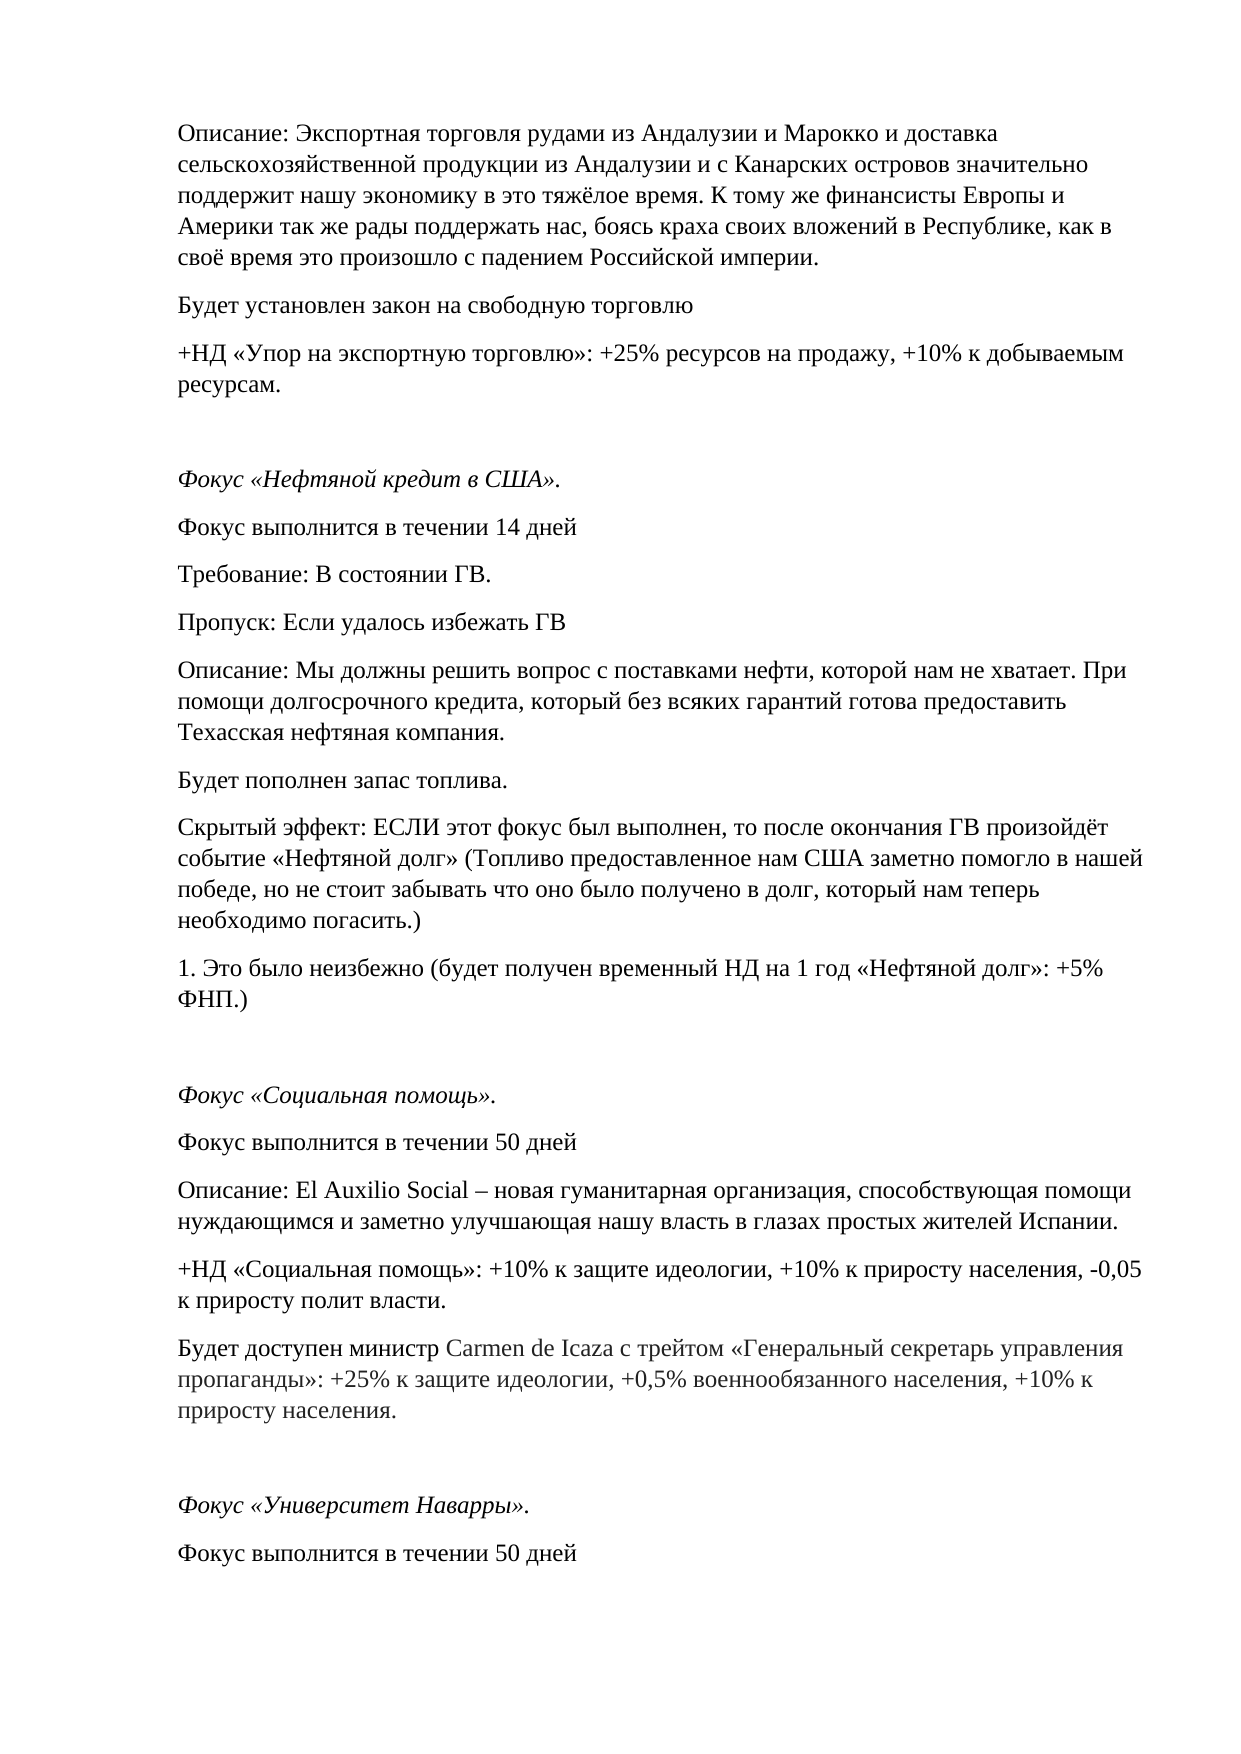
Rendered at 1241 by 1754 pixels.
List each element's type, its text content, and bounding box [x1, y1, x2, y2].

text Требование: В состоянии ГВ. [177, 559, 1152, 588]
text Будет пополнен запас топлива. [177, 765, 1152, 793]
text 1. Это было неизбежно (будет получен временный НД на 1 год «Нефтяной долг»: +5% ФНП.) [177, 953, 1152, 1013]
text Описание: El Auxilio Social – новая гуманитарная организация, способствующая помощи нуждающимся и заметно улучшающая нашу власть в глазах простых жителей Испании. [177, 1175, 1152, 1235]
text Описание: Мы должны решить вопрос с поставками нефти, которой нам не хватает. При помощи долгосрочного кредита, который без всяких гарантий готова предоставить Техасская нефтяная компания. [177, 655, 1152, 746]
text Описание: Экспортная торговля рудами из Андалузии и Марокко и доставка сельскохозяйственной продукции из Андалузии и с Канарских островов значительно поддержит нашу экономику в это тяжёлое время. К тому же финансисты Европы и Америки так же рады поддержать нас, боясь краха своих вложений в Республике, как в своё время это произошло с падением Российской империи. [177, 118, 1152, 271]
text Скрытый эффект: ЕСЛИ этот фокус был выполнен, то после окончания ГВ произойдёт событие «Нефтяной долг» (Топливо предоставленное нам США заметно помогло в нашей победе, но не стоит забывать что оно было получено в долг, который нам теперь необходимо погасить.) [177, 812, 1152, 934]
text Фокус «Университет Наварры». [177, 1490, 1152, 1519]
text Фокус выполнится в течении 50 дней [177, 1538, 1152, 1567]
text +НД «Социальная помощь»: +10% к защите идеологии, +10% к приросту населения, -0,05 к приросту полит власти. [177, 1254, 1152, 1314]
text +НД «Упор на экспортную торговлю»: +25% ресурсов на продажу, +10% к добываемым ресурсам. [177, 338, 1152, 397]
text Фокус выполнится в течении 14 дней [177, 512, 1152, 541]
text Будет установлен закон на свободную торговлю [177, 290, 1152, 319]
text Будет доступен министр Carmen de Icaza с трейтом «Генеральный секретарь управления пропаганды»: +25% к защите идеологии, +0,5% военнообязанного населения, +10% к приросту населения. [177, 1333, 1152, 1423]
text Фокус выполнится в течении 50 дней [177, 1127, 1152, 1156]
text Фокус «Нефтяной кредит в США». [177, 464, 1152, 493]
text Пропуск: Если удалось избежать ГВ [177, 607, 1152, 636]
text Фокус «Социальная помощь». [177, 1080, 1152, 1108]
